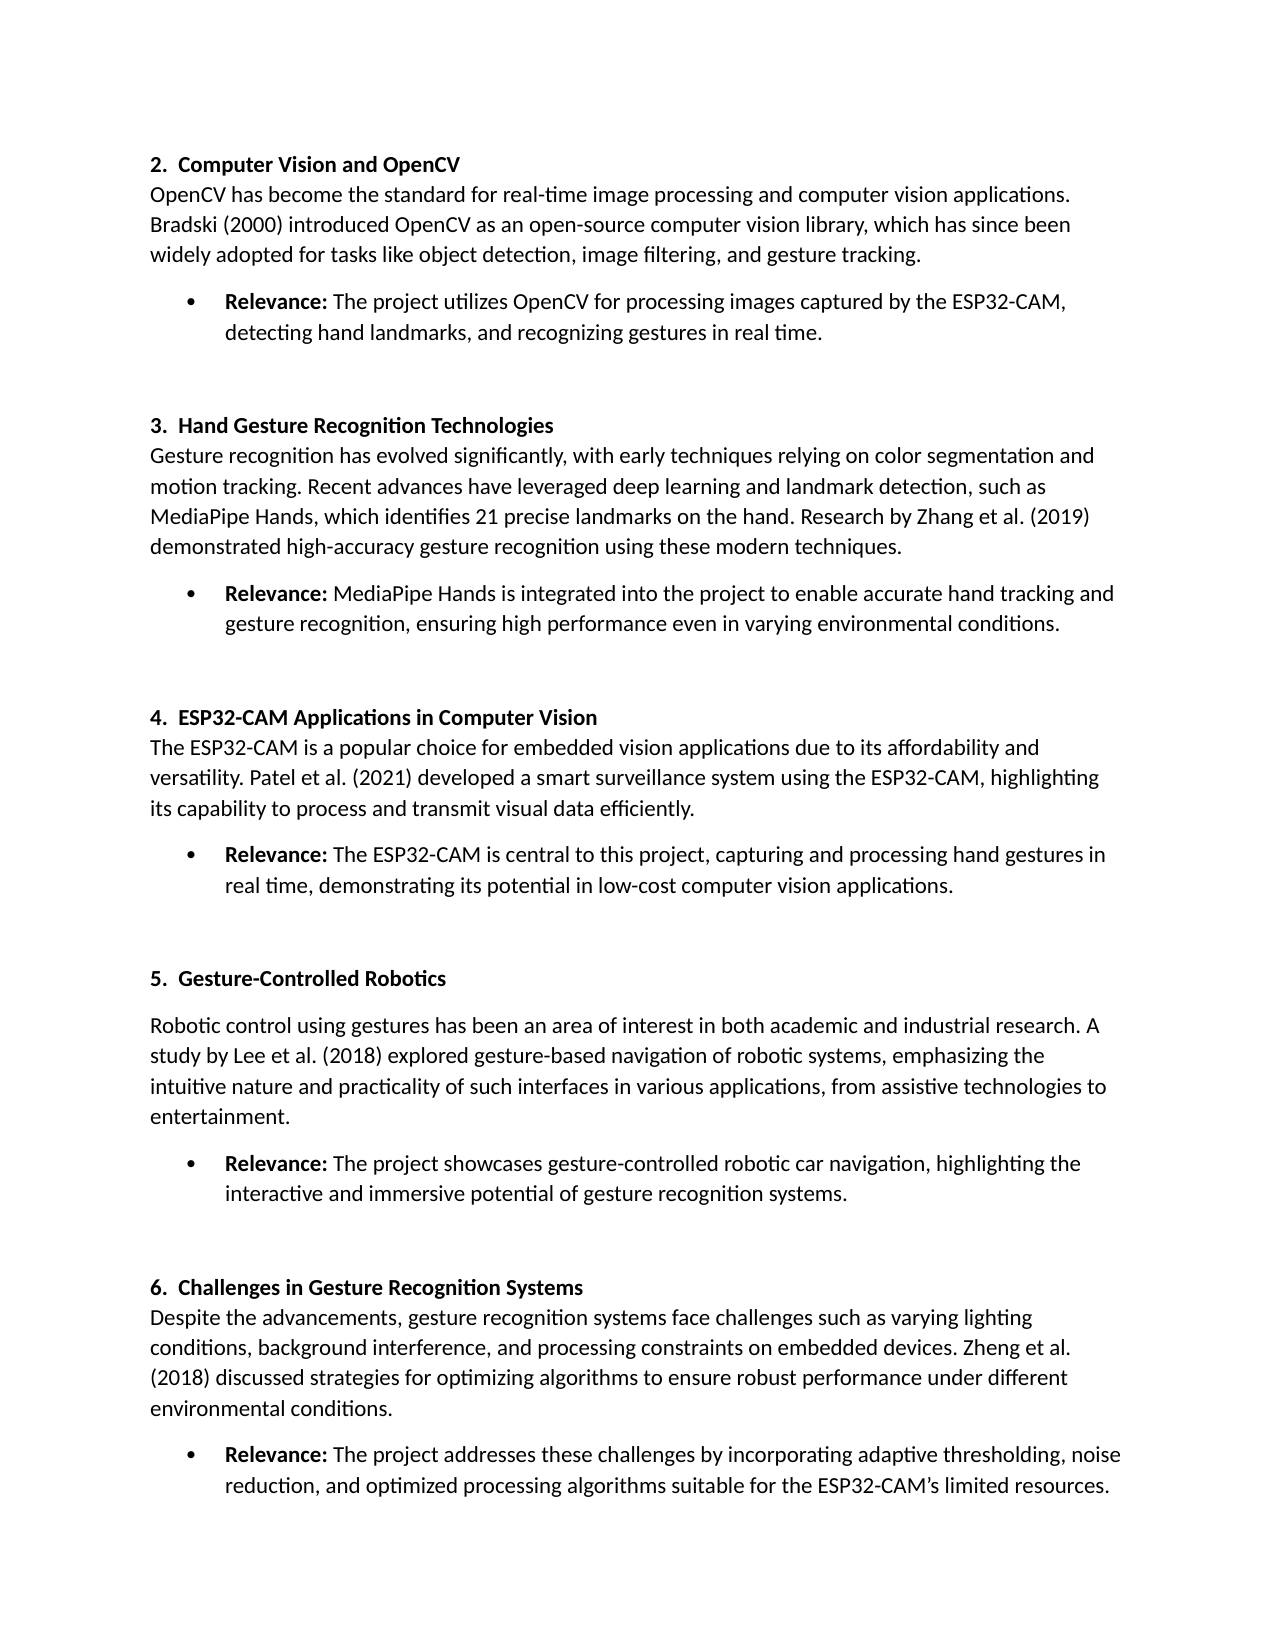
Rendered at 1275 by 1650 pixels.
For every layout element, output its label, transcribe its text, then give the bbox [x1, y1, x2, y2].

text 6. Challenges in Gesture Recognition Systems Despite the advancements, gesture recognition systems face challenges such as varying lighting conditions, background interference, and processing constraints on embedded devices. Zheng et al. (2018) discussed strategies for optimizing algorithms to ensure robust performance under different environmental conditions. [150, 1273, 1125, 1422]
list Relevance: The ESP32-CAM is central to this project, capturing and processing hand gestures in real time, demonstrating its potential in low-cost computer vision applications. [187, 841, 1125, 899]
list Relevance: The project addresses these challenges by incorporating adaptive thresholding, noise reduction, and optimized processing algorithms suitable for the ESP32-CAM’s limited resources. [187, 1441, 1125, 1499]
text 4. ESP32-CAM Applications in Computer Vision The ESP32-CAM is a popular choice for embedded vision applications due to its affordability and versatility. Patel et al. (2021) developed a smart surveillance system using the ESP32-CAM, highlighting its capability to process and transmit visual data efficiently. [150, 703, 1125, 822]
list Relevance: The project showcases gesture-controlled robotic car navigation, highlighting the interactive and immersive potential of gesture recognition systems. [187, 1149, 1125, 1207]
text 5. Gesture-Controlled Robotics [150, 964, 1125, 993]
list Relevance: The project utilizes OpenCV for processing images captured by the ESP32-CAM, detecting hand landmarks, and recognizing gestures in real time. [187, 287, 1125, 346]
text Robotic control using gestures has been an area of interest in both academic and industrial research. A study by Lee et al. (2018) explored gesture-based navigation of robotic systems, emphasizing the intuitive nature and practicality of such interfaces in various applications, from assistive technologies to entertainment. [150, 1011, 1125, 1130]
text 3. Hand Gesture Recognition Technologies Gesture recognition has evolved significantly, with early techniques relying on color segmentation and motion tracking. Recent advances have leveraged deep learning and landmark detection, such as MediaPipe Hands, which identifies 21 precise landmarks on the hand. Research by Zhang et al. (2019) demonstrated high-accuracy gesture recognition using these modern techniques. [150, 411, 1125, 560]
text 2. Computer Vision and OpenCV OpenCV has become the standard for real-time image processing and computer vision applications. Bradski (2000) introduced OpenCV as an open-source computer vision library, which has since been widely adopted for tasks like object detection, image filtering, and gesture tracking. [150, 150, 1125, 269]
list Relevance: MediaPipe Hands is integrated into the project to enable accurate hand tracking and gesture recognition, ensuring high performance even in varying environmental conditions. [187, 579, 1125, 637]
